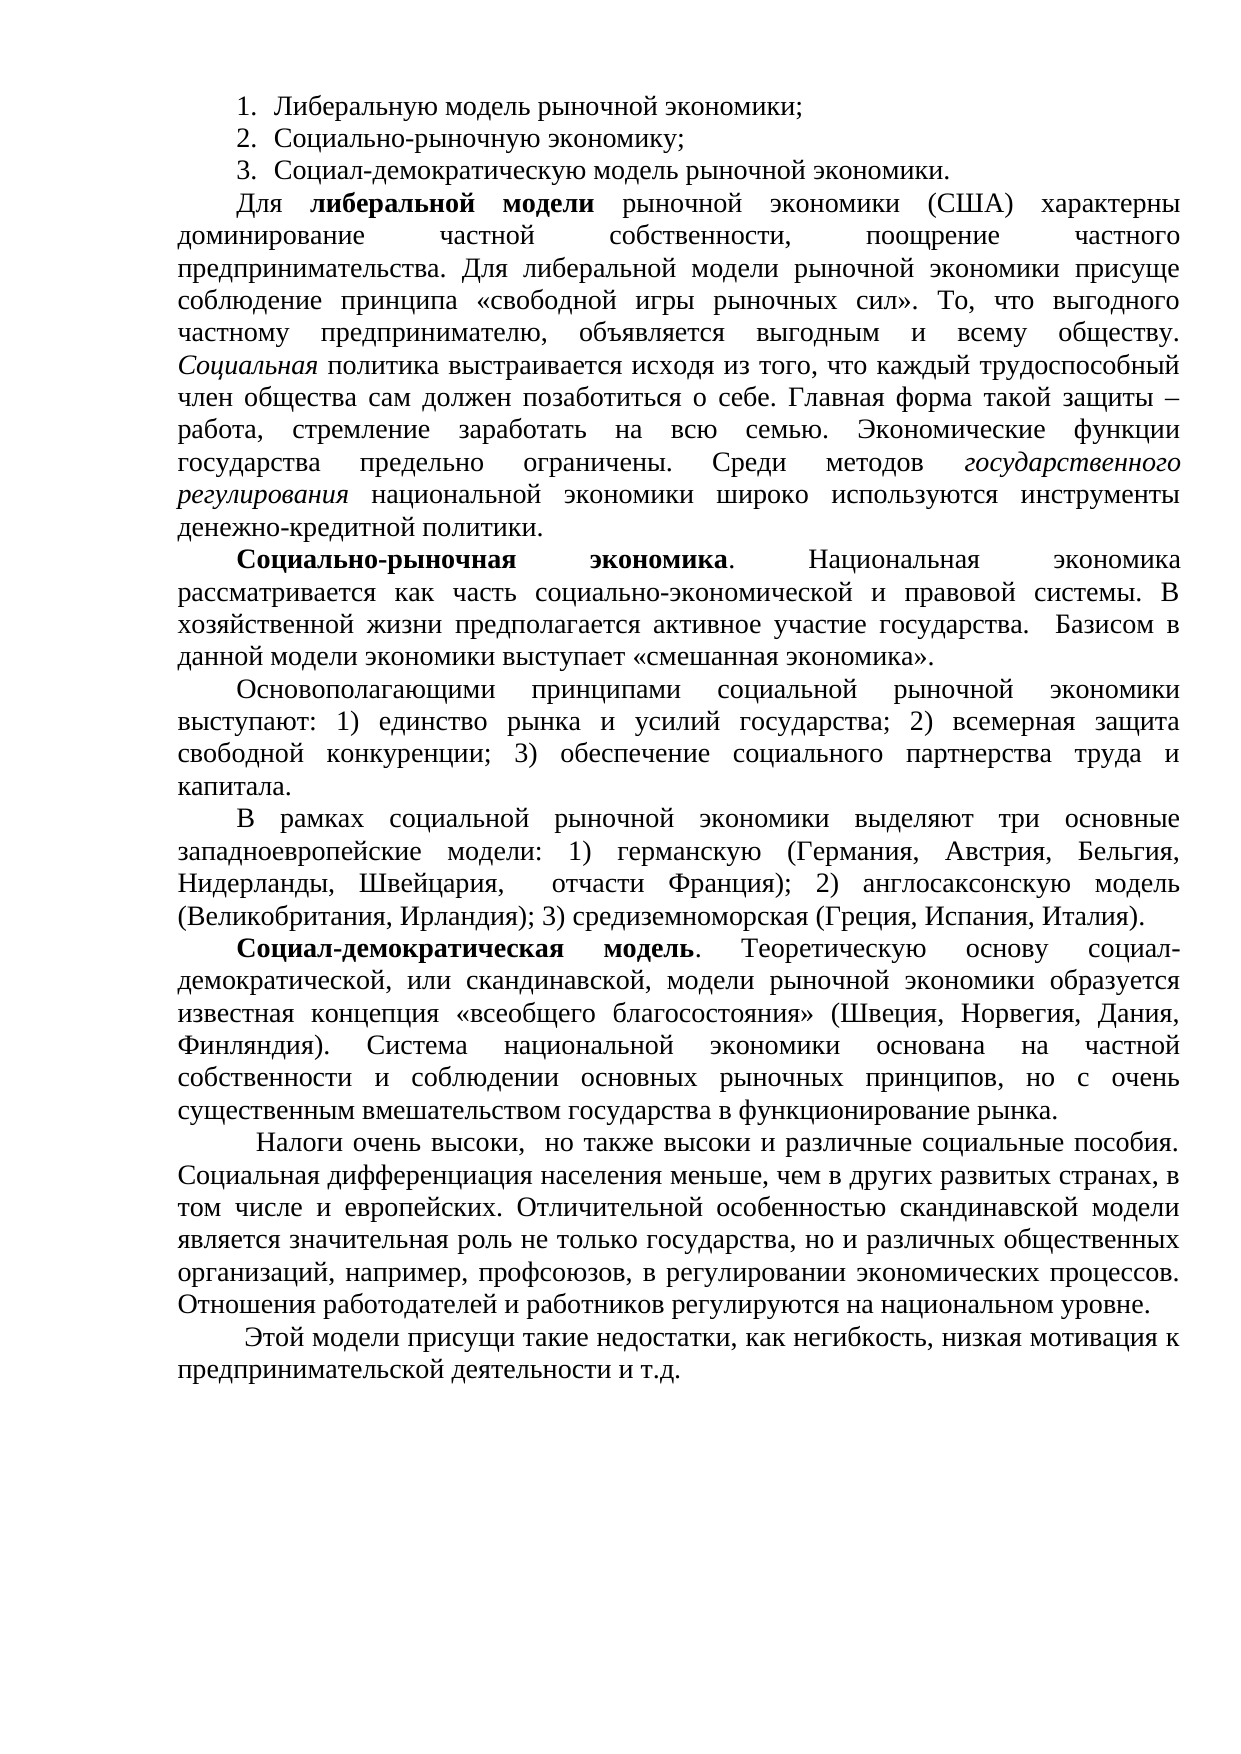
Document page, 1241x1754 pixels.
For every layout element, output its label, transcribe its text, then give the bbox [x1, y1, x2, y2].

text Для либеральной модели рыночной экономики (США) характерны доминирование частной собственности, поощрение частного предпринимательства. Для либеральной модели рыночной экономики присуще соблюдение принципа «свободной игры рыночных сил». То, что выгодного частному предпринимателю, объявляется выгодным и всему обществу. Социальная политика выстраивается исходя из того, что каждый трудоспособный член общества сам должен позаботиться о себе. Главная форма такой защиты – работа, стремление заработать на всю семью. Экономические функции государства предельно ограничены. Среди методов государственного регулирования национальной экономики широко используются инструменты денежно-кредитной политики. [177, 186, 1181, 542]
text Основополагающими принципами социальной рыночной экономики выступают: 1) единство рынка и усилий государства; 2) всемерная защита свободной конкуренции; 3) обеспечение социального партнерства труда и капитала. [177, 672, 1181, 801]
text Социально-рыночная экономика. Национальная экономика рассматривается как часть социально-экономической и правовой системы. В хозяйственной жизни предполагается активное участие государства. Базисом в данной модели экономики выступает «смешанная экономика». [177, 542, 1181, 672]
text Налоги очень высоки, но также высоки и различные социальные пособия. Cоциальная дифференциация населения меньше, чем в других развитых странах, в том числе и европейских. Отличительной особенностью скандинавской модели является значительная роль не только государства, но и различных общественных организаций, например, профсоюзов, в регулировании экономических процессов. Отношения работодателей и работников регулируются на национальном уровне. [177, 1125, 1181, 1320]
list Социально-рыночную экономику; [236, 121, 1181, 153]
list Социал-демократическую модель рыночной экономики. [236, 153, 1181, 186]
text Этой модели присущи такие недостатки, как негибкость, низкая мотивация к предпринимательской деятельности и т.д. [177, 1320, 1181, 1384]
list Либеральную модель рыночной экономики; [236, 89, 1181, 121]
text В рамках социальной рыночной экономики выделяют три основные западноевропейские модели: 1) германскую (Германия, Австрия, Бельгия, Нидерланды, Швейцария, отчасти Франция); 2) англосаксонскую модель (Великобритания, Ирландия); 3) средиземноморская (Греция, Испания, Италия). [177, 801, 1181, 931]
text Социал-демократическая модель. Теоретическую основу социал-демократической, или скандинавской, модели рыночной экономики образуется известная концепция «всеобщего благосостояния» (Швеция, Норвегия, Дания, Финляндия). Система национальной экономики основана на частной собственности и соблюдении основных рыночных принципов, но с очень существенным вмешательством государства в функционирование рынка. [177, 931, 1181, 1125]
